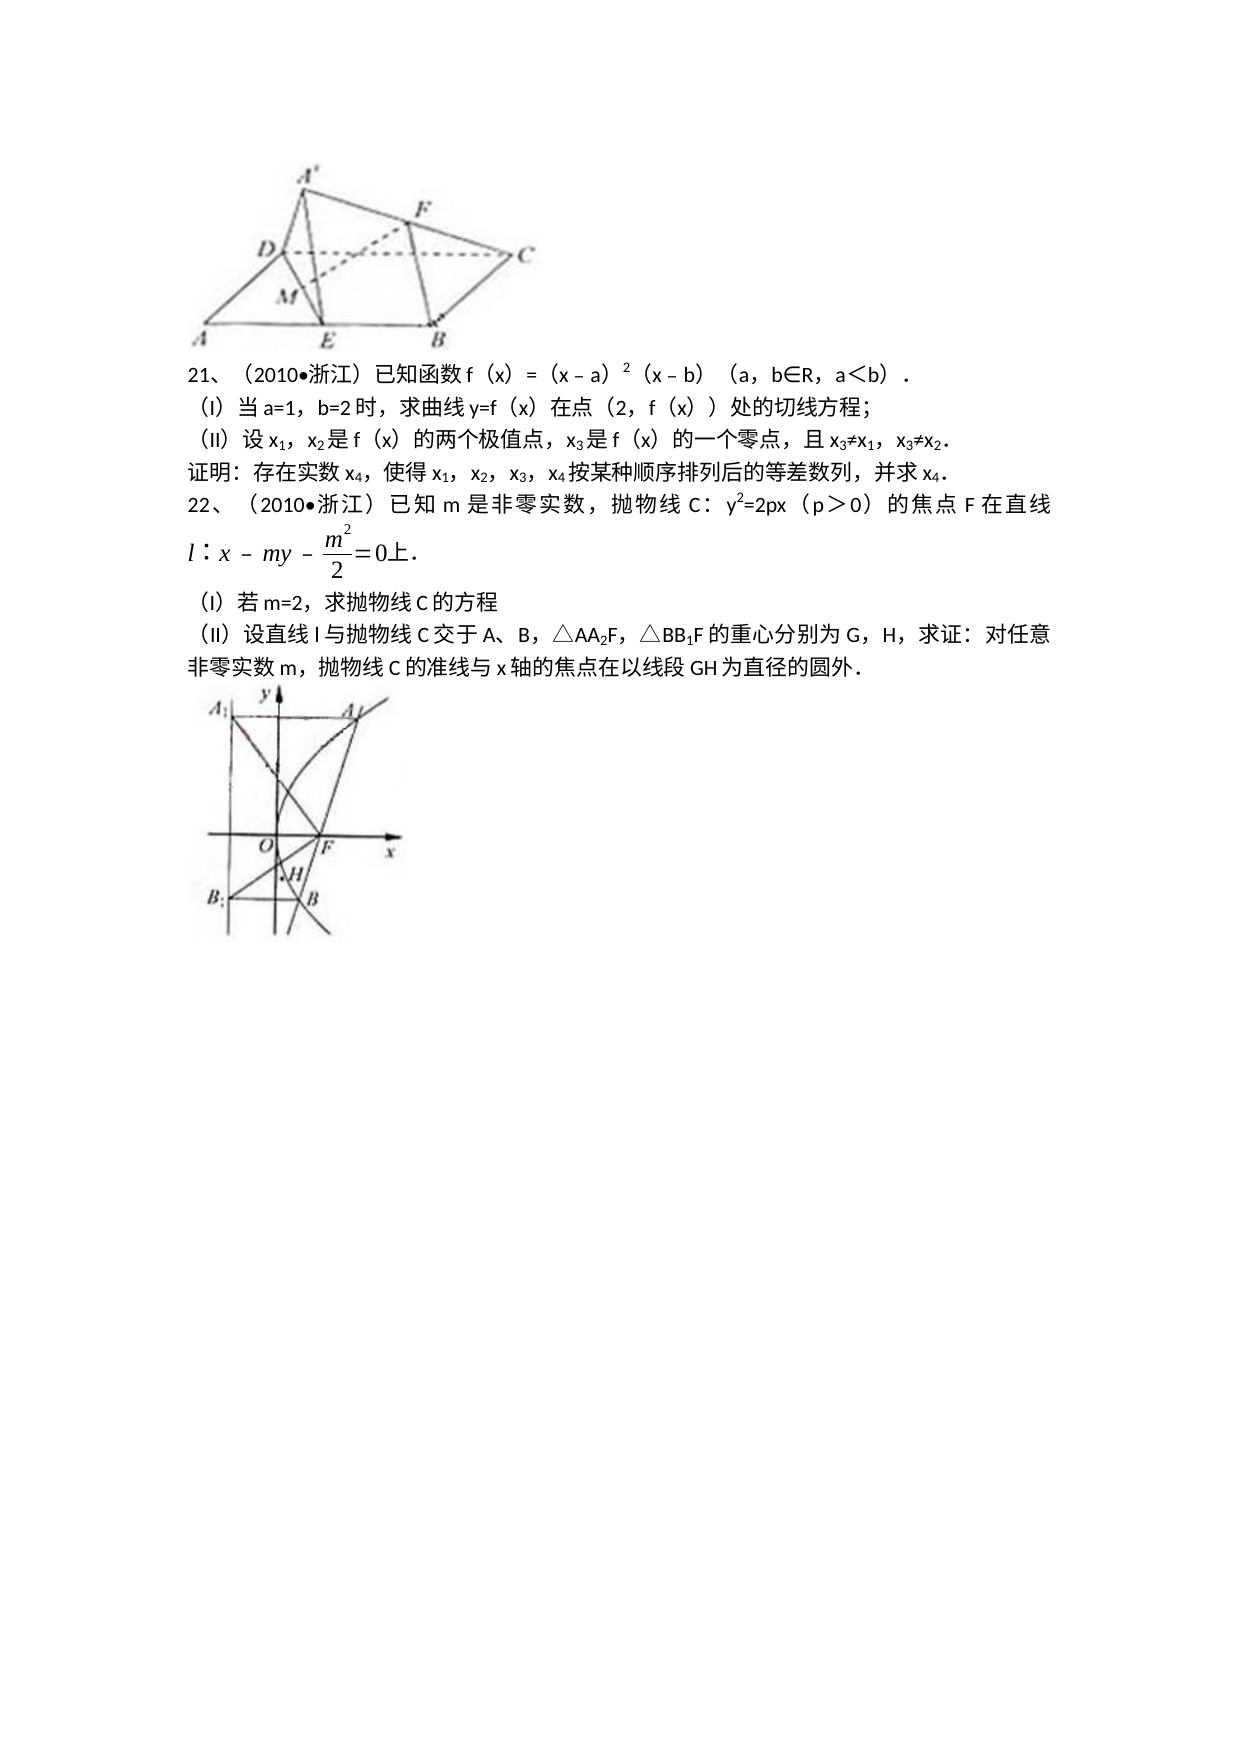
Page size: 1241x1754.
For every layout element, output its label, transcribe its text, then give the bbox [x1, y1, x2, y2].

text （II）设x1，x2是f（x）的两个极值点，x3是f（x）的一个零点，且x3≠x1，x3≠x2． [187, 422, 1053, 454]
picture [187, 162, 541, 351]
text 21、（2010•浙江）已知函数f（x）=（x﹣a）2（x﹣b）（a，b∈R，a＜b）． [187, 357, 1053, 389]
text 证明：存在实数x4，使得x1，x2，x3，x4按某种顺序排列后的等差数列，并求x4． [187, 454, 1053, 487]
picture [187, 682, 408, 943]
text （II）设直线l与抛物线C交于A、B，△AA2F，△BB1F的重心分别为G，H，求证：对任意非零实数m，抛物线C的准线与x轴的焦点在以线段GH为直径的圆外． [187, 617, 1053, 682]
text 22、（2010•浙江）已知m是非零实数，抛物线C：y2=2px（p＞0）的焦点F在直线上． [187, 487, 1053, 584]
text （I）若m=2，求抛物线C的方程 [187, 584, 1053, 617]
text （I）当a=1，b=2时，求曲线y=f（x）在点（2，f（x））处的切线方程； [187, 389, 1053, 422]
